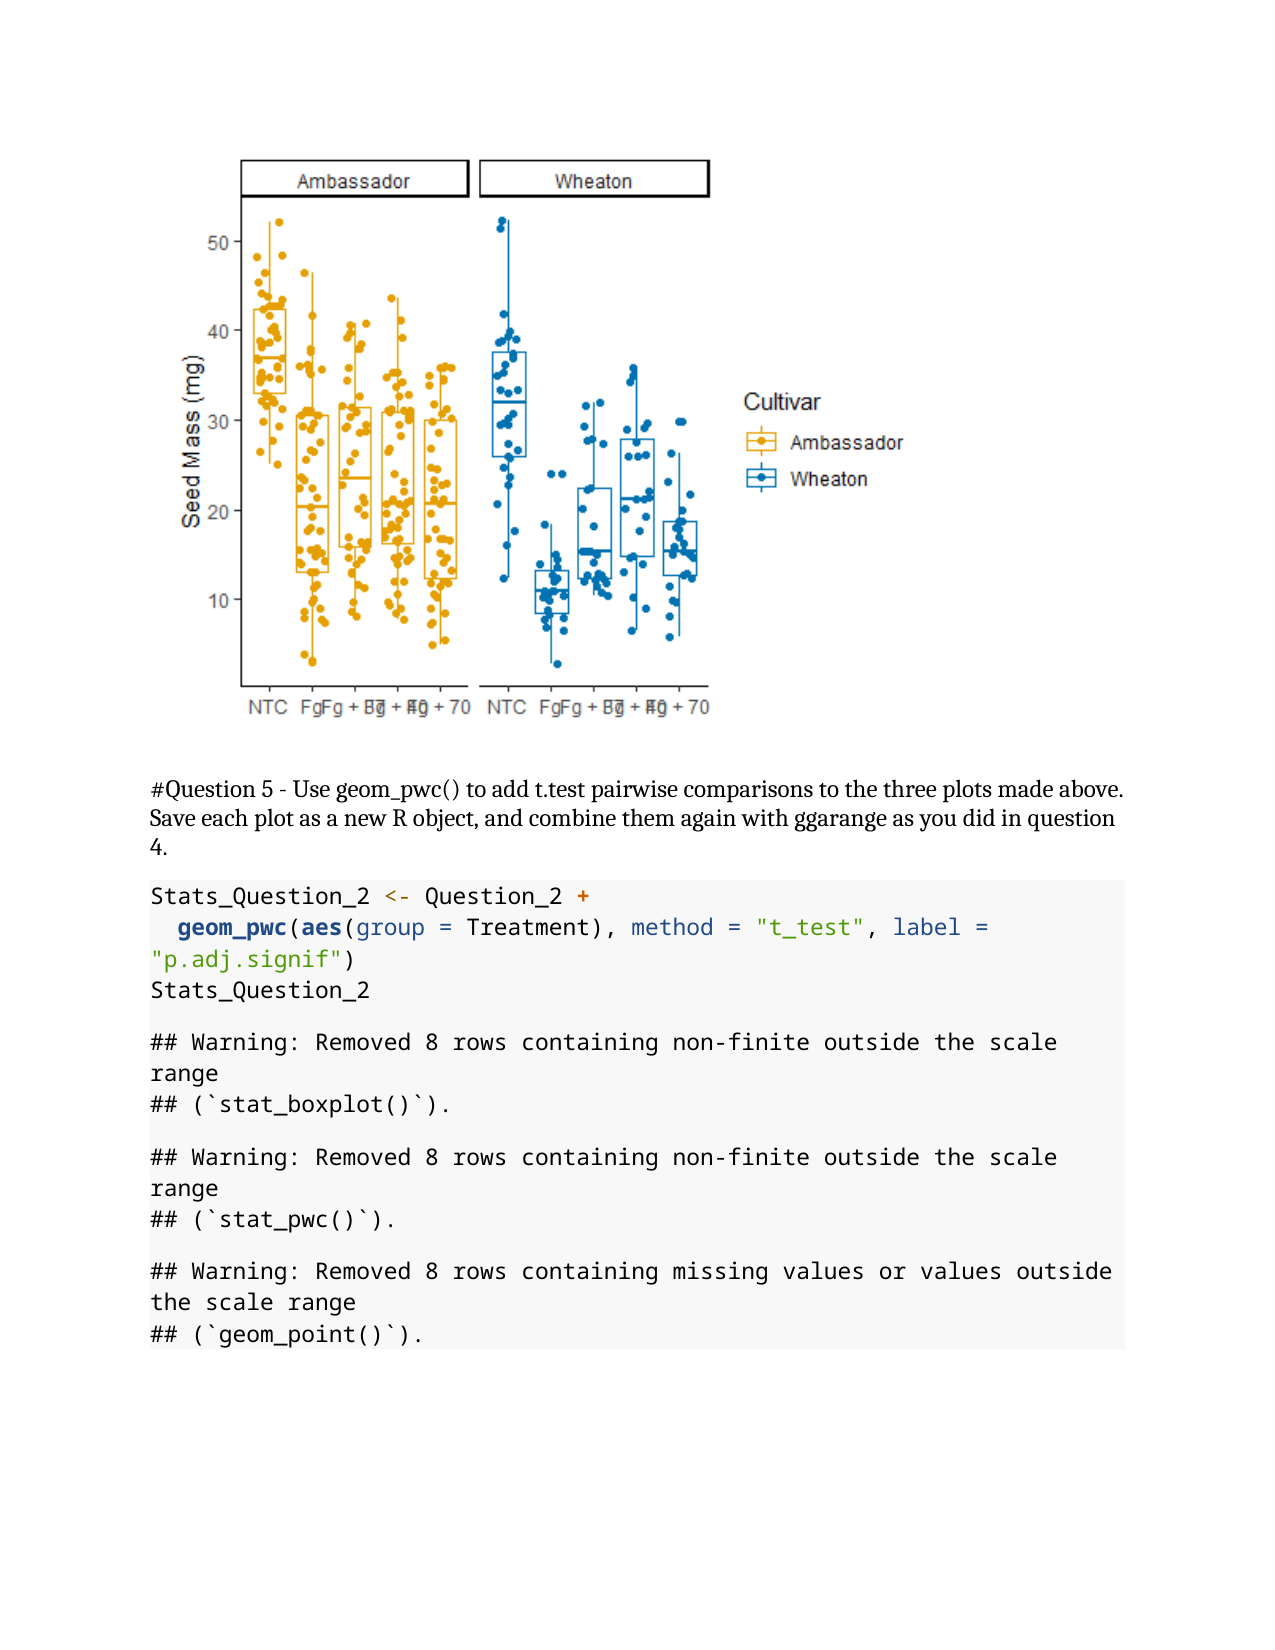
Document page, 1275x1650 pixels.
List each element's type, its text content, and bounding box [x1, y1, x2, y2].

text ## Warning: Removed 8 rows containing non-finite outside the scale range ## (`stat_boxplot()`). [150, 1026, 1125, 1120]
text ## Warning: Removed 8 rows containing missing values or values outside the scale range ## (`geom_point()`). [150, 1255, 1125, 1349]
text Stats_Question_2 <- Question_2 + geom_pwc(aes(group = Treatment), method = "t_test", label = "p.adj.signif") Stats_Question_2 [356, 880, 1125, 1005]
text #Question 5 - Use geom_pwc() to add t.test pairwise comparisons to the three plots made above. Save each plot as a new R object, and combine them again with ggarange as you did in question 4. [150, 775, 1125, 861]
text ## Warning: Removed 8 rows containing non-finite outside the scale range ## (`stat_pwc()`). [150, 1141, 1125, 1234]
picture [168, 150, 927, 757]
